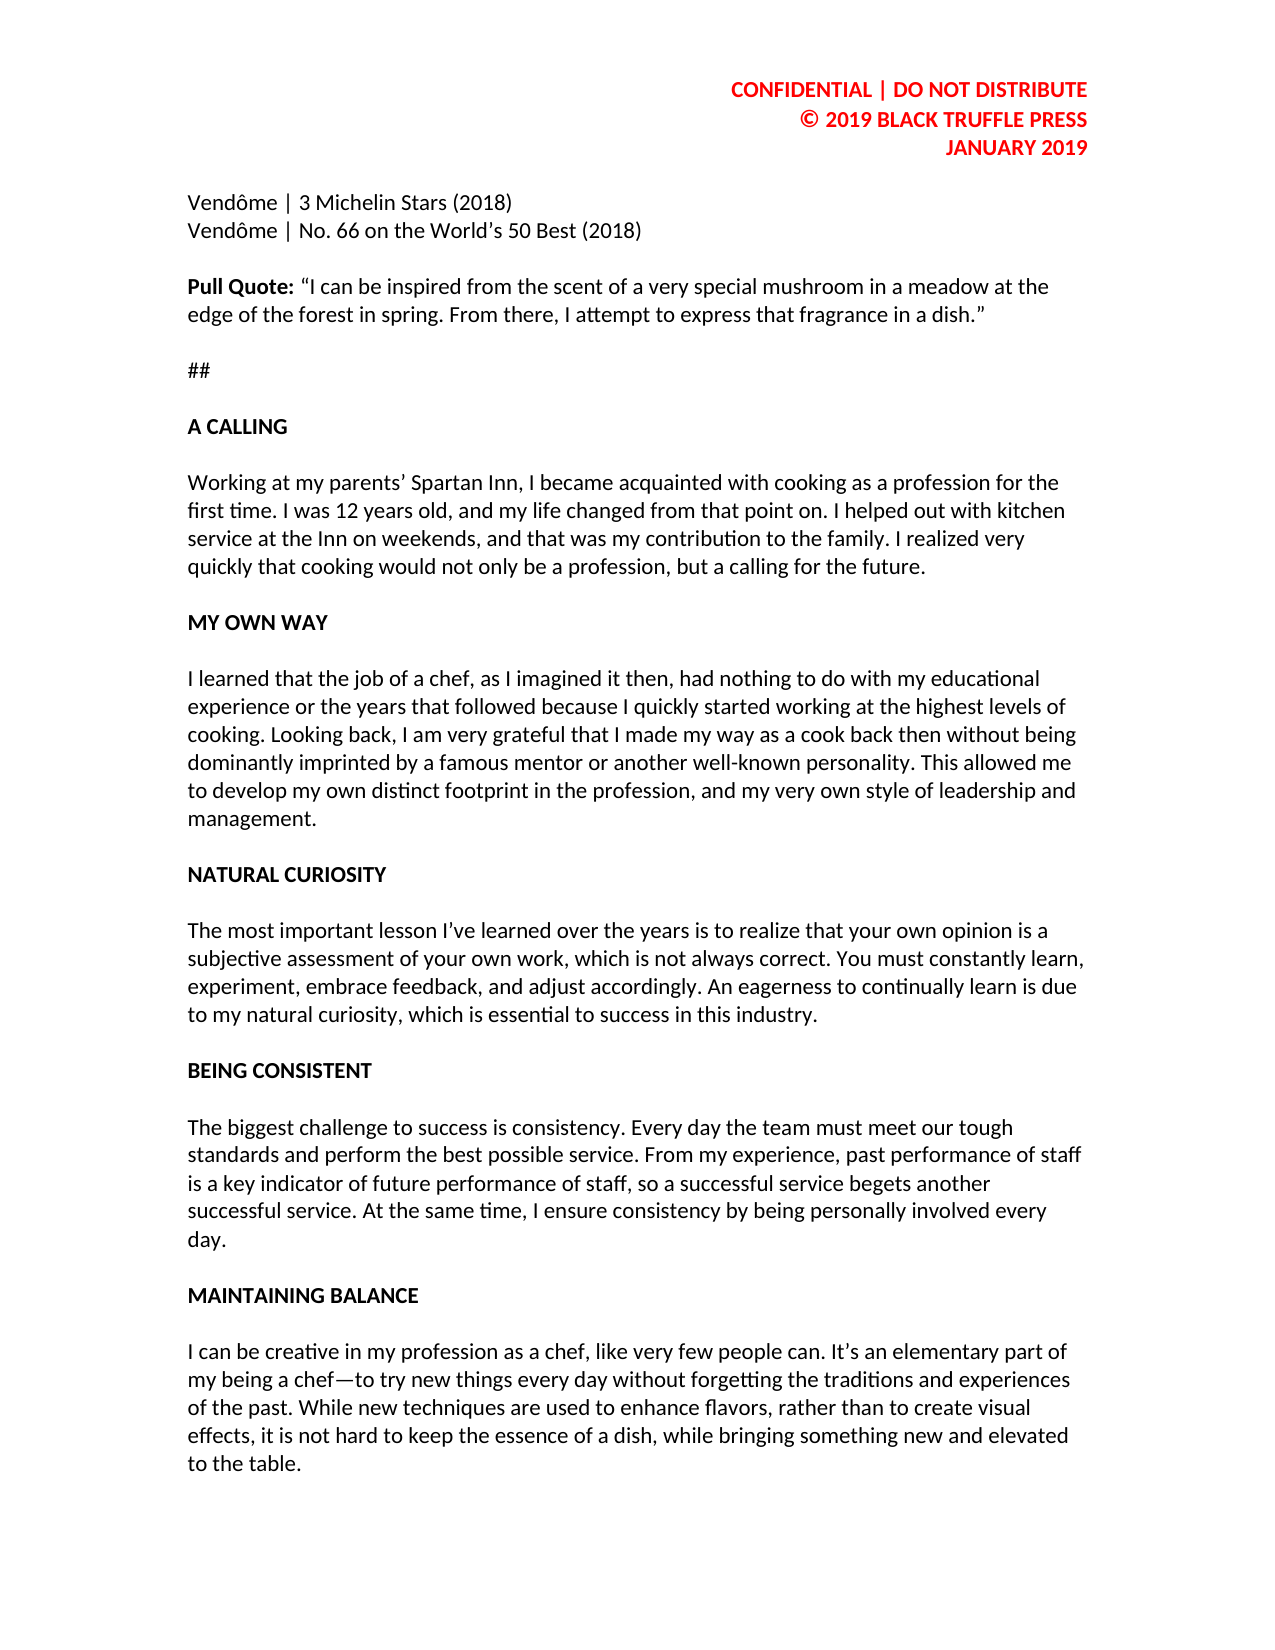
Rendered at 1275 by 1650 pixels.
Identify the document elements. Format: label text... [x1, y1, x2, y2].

text MY OWN WAY [187, 608, 1087, 636]
text Vendôme | 3 Michelin Stars (2018) [187, 188, 1087, 216]
text The most important lesson I’ve learned over the years is to realize that your own opinion is a subjective assessment of your own work, which is not always correct. You must constantly learn, experiment, embrace feedback, and adjust accordingly. An eagerness to continually learn is due to my natural curiosity, which is essential to success in this industry. [187, 916, 1087, 1028]
text The biggest challenge to success is consistency. Every day the team must meet our tough standards and perform the best possible service. From my experience, past performance of staff is a key indicator of future performance of staff, so a successful service begets another successful service. At the same time, I ensure consistency by being personally involved every day. [187, 1113, 1087, 1253]
text MAINTAINING BALANCE [187, 1281, 1087, 1309]
text I can be creative in my profession as a chef, like very few people can. It’s an elementary part of my being a chef—to try new things every day without forgetting the traditions and experiences of the past. While new techniques are used to enhance flavors, rather than to create visual effects, it is not hard to keep the essence of a dish, while bringing something new and elevated to the table. [187, 1337, 1087, 1477]
text ## [187, 356, 1087, 384]
text A CALLING [187, 412, 1087, 440]
text Pull Quote: “I can be inspired from the scent of a very special mushroom in a meadow at the edge of the forest in spring. From there, I attempt to express that fragrance in a dish.” [187, 272, 1087, 328]
text I learned that the job of a chef, as I imagined it then, had nothing to do with my educational experience or the years that followed because I quickly started working at the highest levels of cooking. Looking back, I am very grateful that I made my way as a cook back then without being dominantly imprinted by a famous mentor or another well-known personality. This allowed me to develop my own distinct footprint in the profession, and my very own style of leadership and management. [187, 664, 1087, 832]
text BEING CONSISTENT [187, 1057, 1087, 1084]
text Working at my parents’ Spartan Inn, I became acquainted with cooking as a profession for the first time. I was 12 years old, and my life changed from that point on. I helped out with kitchen service at the Inn on weekends, and that was my contribution to the family. I realized very quickly that cooking would not only be a profession, but a calling for the future. [187, 468, 1087, 580]
text Vendôme | No. 66 on the World’s 50 Best (2018) [187, 216, 1087, 244]
text NATURAL CURIOSITY [187, 860, 1087, 888]
